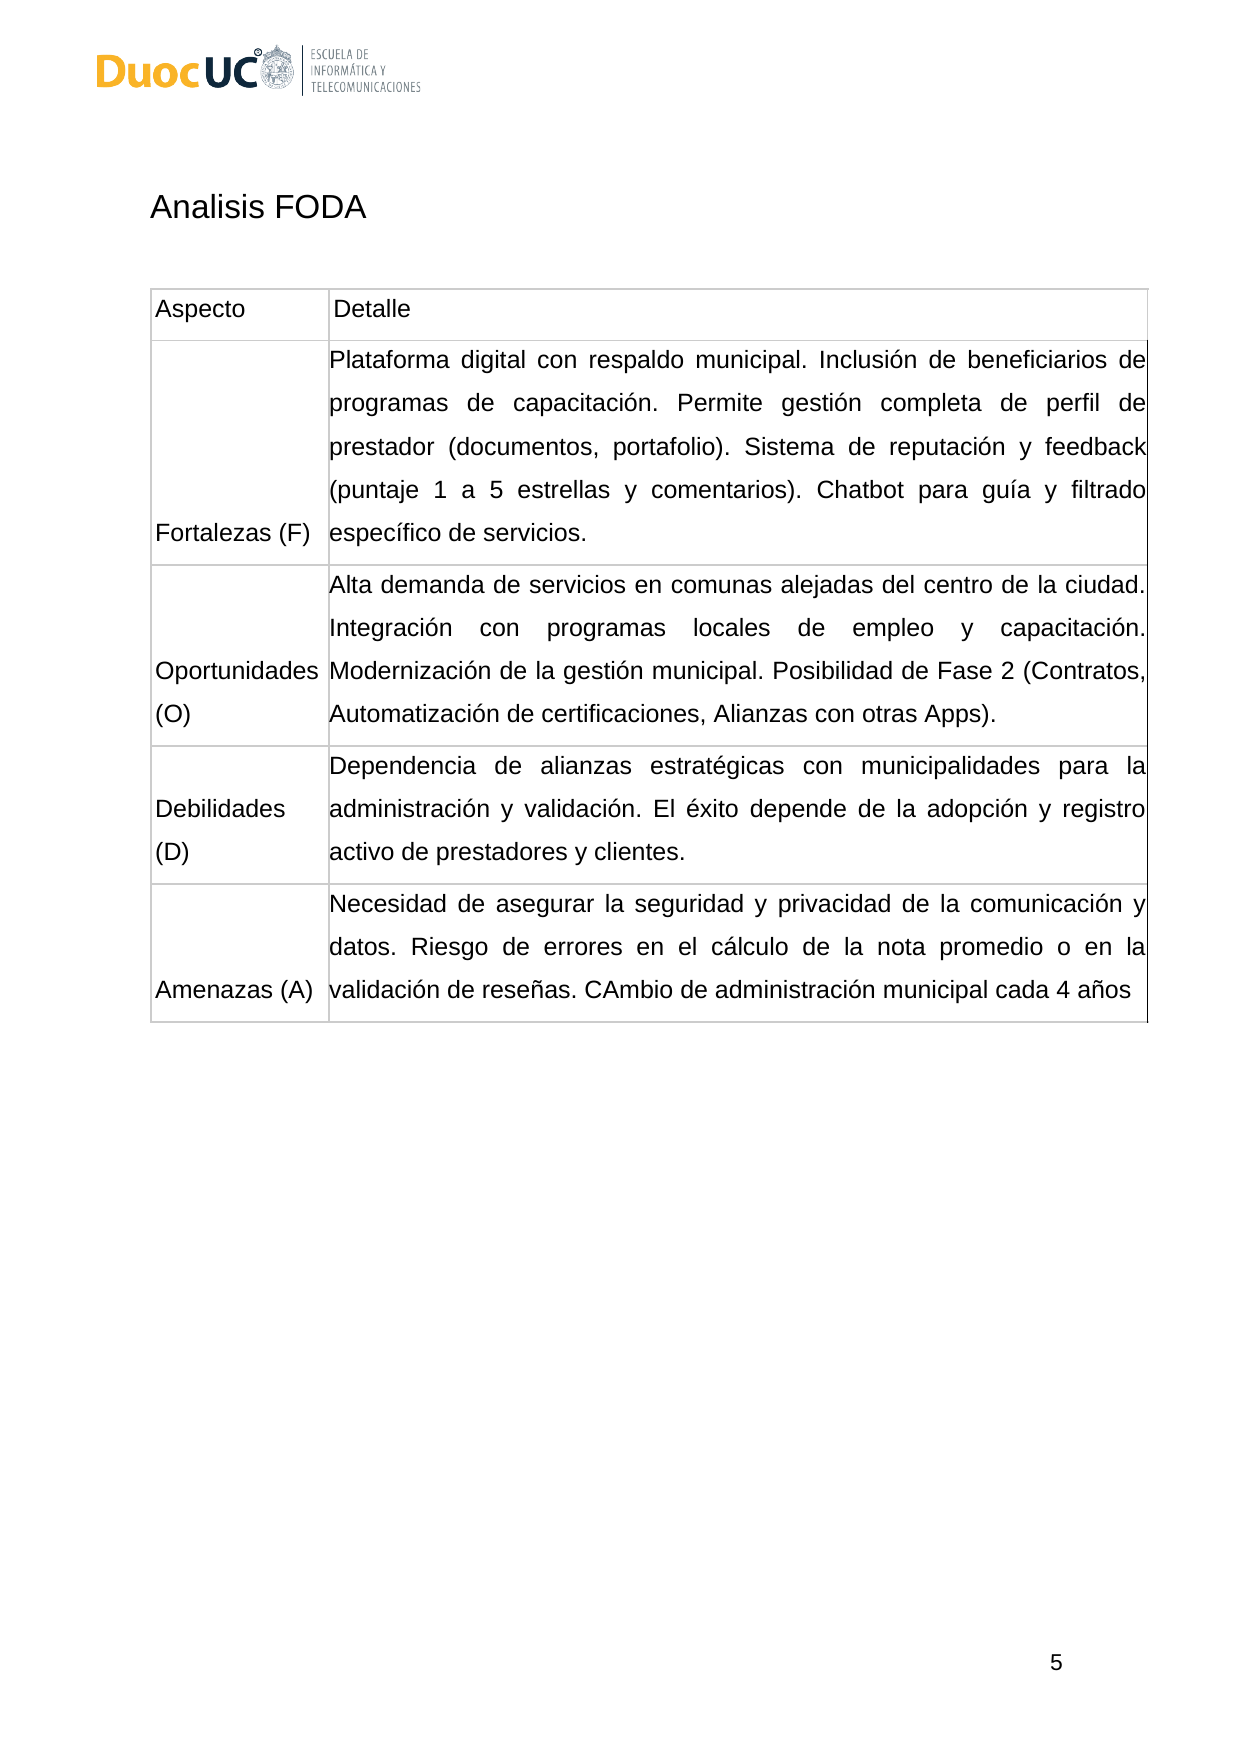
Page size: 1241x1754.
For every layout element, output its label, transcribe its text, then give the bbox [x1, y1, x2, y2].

table_cell Dependencia de alianzas estratégicas con municipalidades para la administración y validación. El éxito depende de la adopción y registro activo de prestadores y clientes. [330, 747, 1147, 883]
table_cell Fortalezas (F) [152, 341, 328, 564]
table_header Aspecto [152, 290, 328, 339]
table_cell Debilidades (D) [152, 747, 328, 883]
table_cell Necesidad de asegurar la seguridad y privacidad de la comunicación y datos. Riesgo de errores en el cálculo de la nota promedio o en la validación de reseñas. CAmbio de administración municipal cada 4 años [330, 885, 1147, 1021]
table_cell Alta demanda de servicios en comunas alejadas del centro de la ciudad. Integración con programas locales de empleo y capacitación. Modernización de la gestión municipal. Posibilidad de Fase 2 (Contratos, Automatización de certificaciones, Alianzas con otras Apps). [330, 566, 1147, 745]
subtitle Analisis FODA [150, 187, 1090, 226]
table_cell Plataforma digital con respaldo municipal. Inclusión de beneficiarios de programas de capacitación. Permite gestión completa de perfil de prestador (documentos, portafolio). Sistema de reputación y feedback (puntaje 1 a 5 estrellas y comentarios). Chatbot para guía y filtrado específico de servicios. [330, 341, 1147, 564]
table_cell Amenazas (A) [152, 885, 328, 1021]
table_header Detalle [330, 290, 1147, 339]
table_cell Oportunidades (O) [152, 566, 328, 745]
picture [95, 17, 421, 120]
